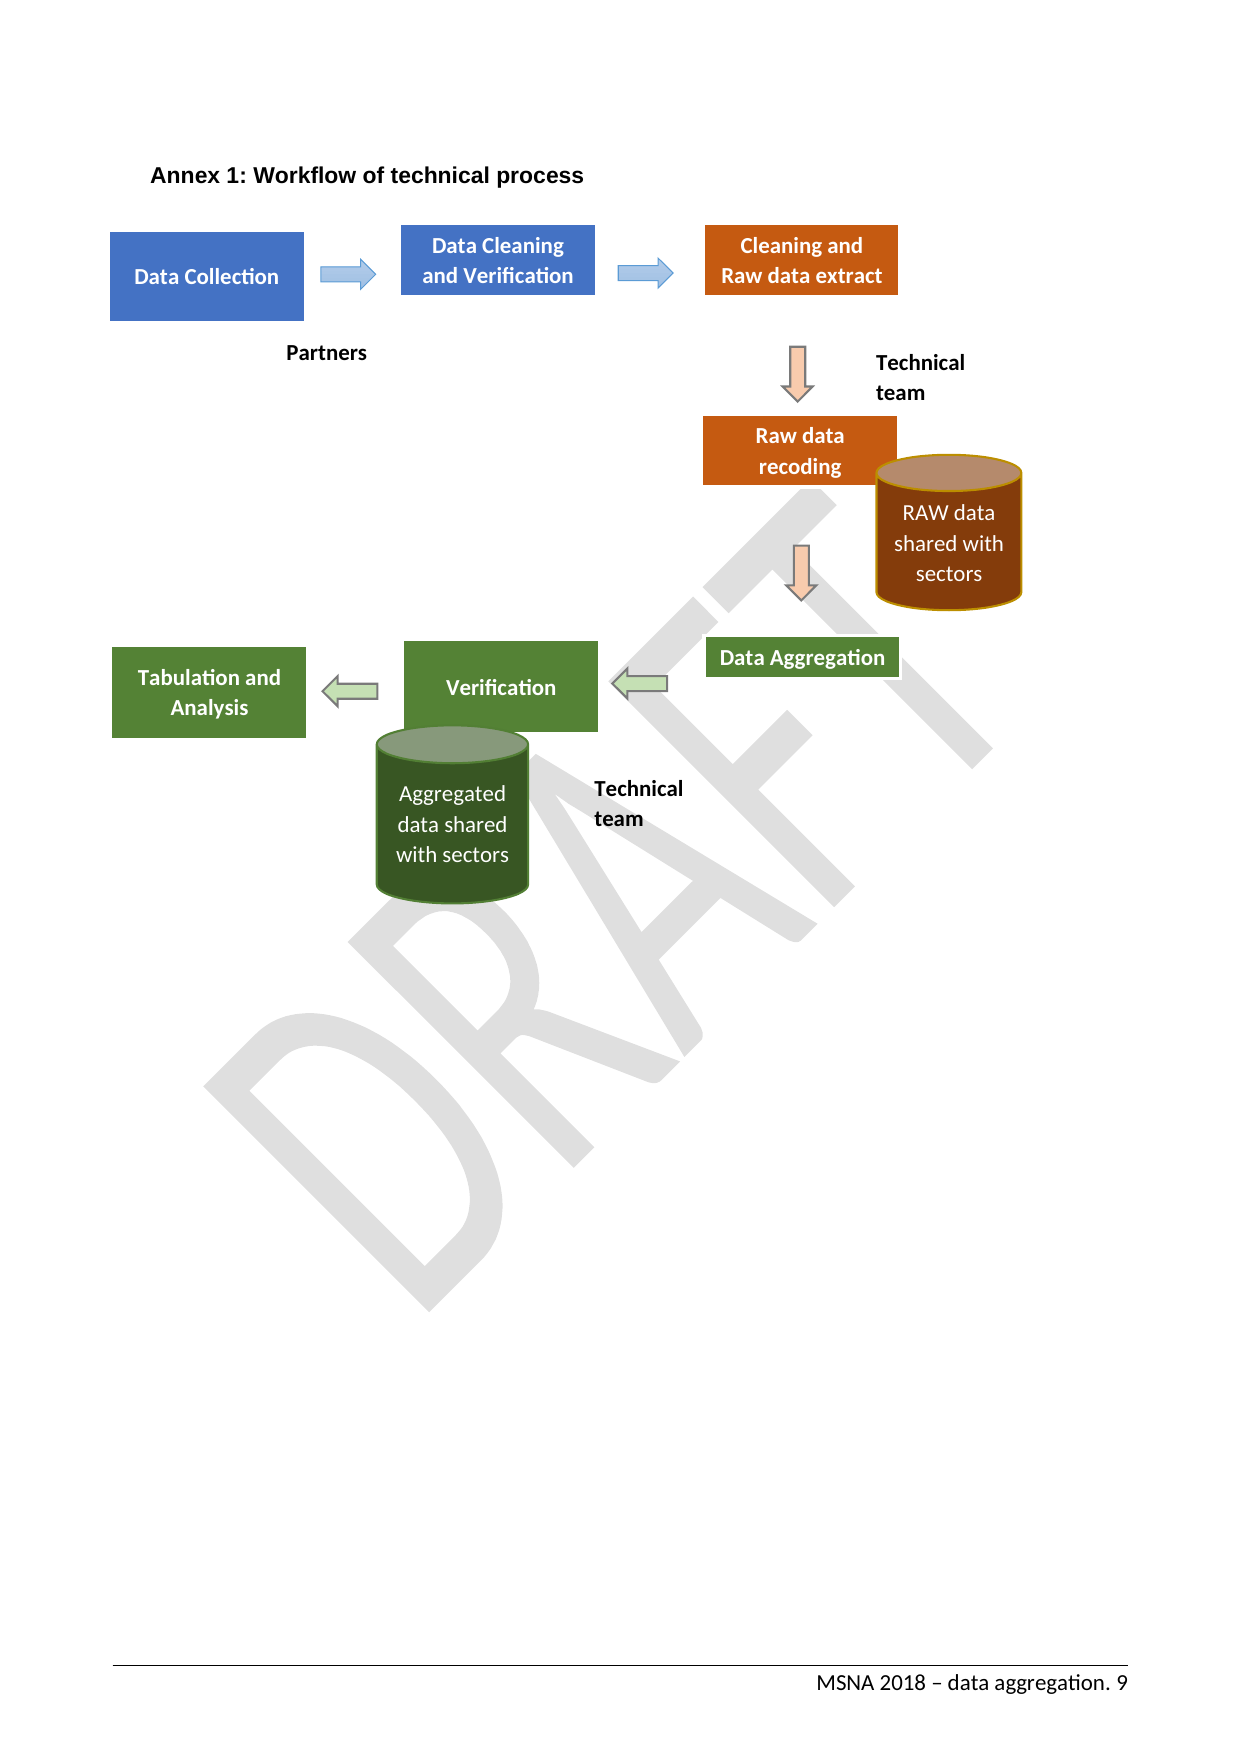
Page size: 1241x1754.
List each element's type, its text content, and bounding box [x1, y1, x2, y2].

subtitle Annex 1: Workflow of technical process [150, 162, 1128, 189]
